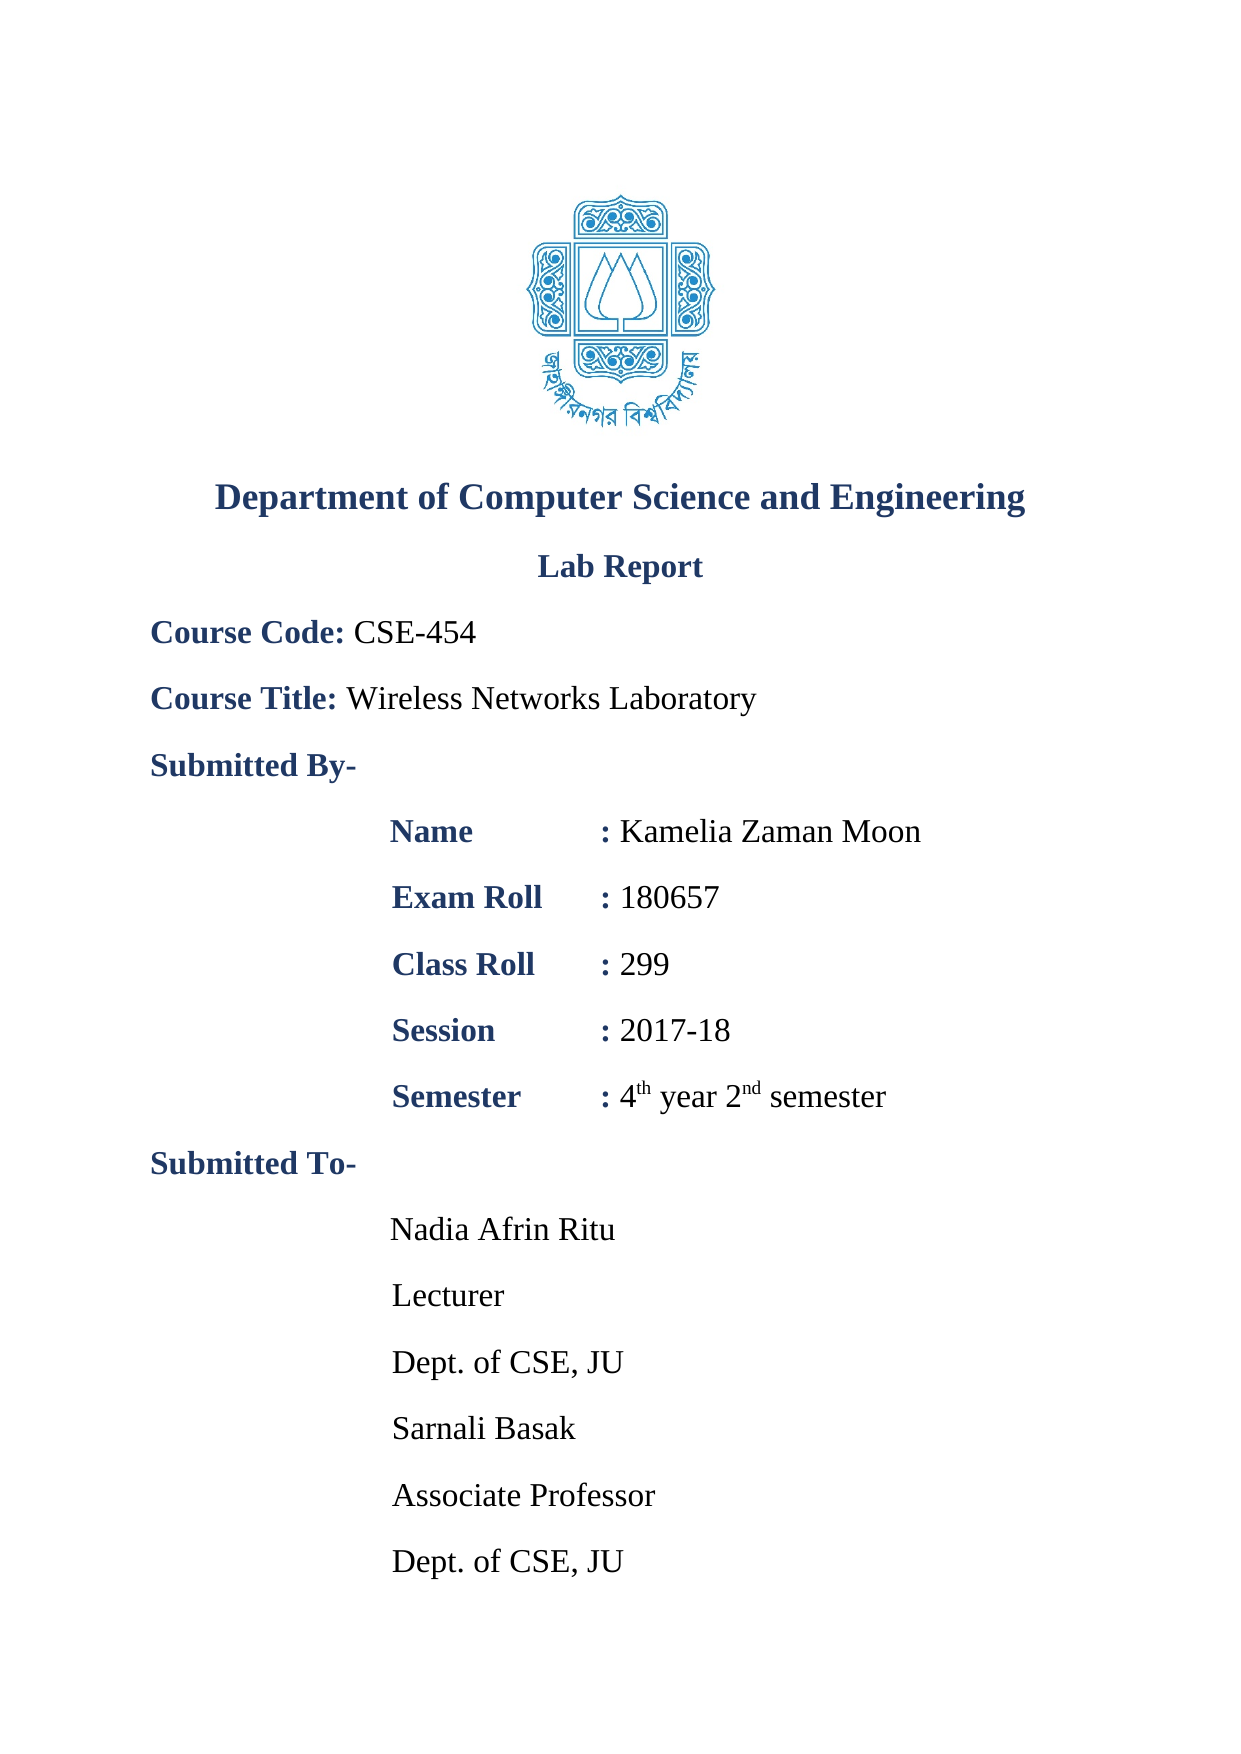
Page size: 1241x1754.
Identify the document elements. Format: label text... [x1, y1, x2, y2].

text Class Roll : 299 [300, 944, 1090, 982]
text Associate Professor [225, 1475, 1090, 1513]
text Exam Roll : 180657 [150, 878, 1090, 916]
text Submitted To- [150, 1143, 1090, 1181]
text Submitted By- [150, 745, 1090, 783]
text Name : Kamelia Zaman Moon [225, 811, 1090, 849]
text Dept. of CSE, JU [225, 1541, 1090, 1579]
text Lab Report [150, 546, 1090, 584]
text Course Code: CSE-454 [150, 612, 1090, 651]
text Course Title: Wireless Networks Laboratory [150, 678, 1090, 717]
picture [484, 175, 757, 447]
text Session : 2017-18 [150, 1010, 1090, 1049]
text Dept. of CSE, JU [225, 1342, 1090, 1380]
text Sarnali Basak [225, 1408, 1090, 1447]
text Lecturer [225, 1276, 1090, 1314]
text Semester : 4th year 2nd semester [150, 1077, 1090, 1115]
text Department of Computer Science and Engineering [150, 474, 1090, 517]
text Nadia Afrin Ritu [225, 1209, 1090, 1248]
